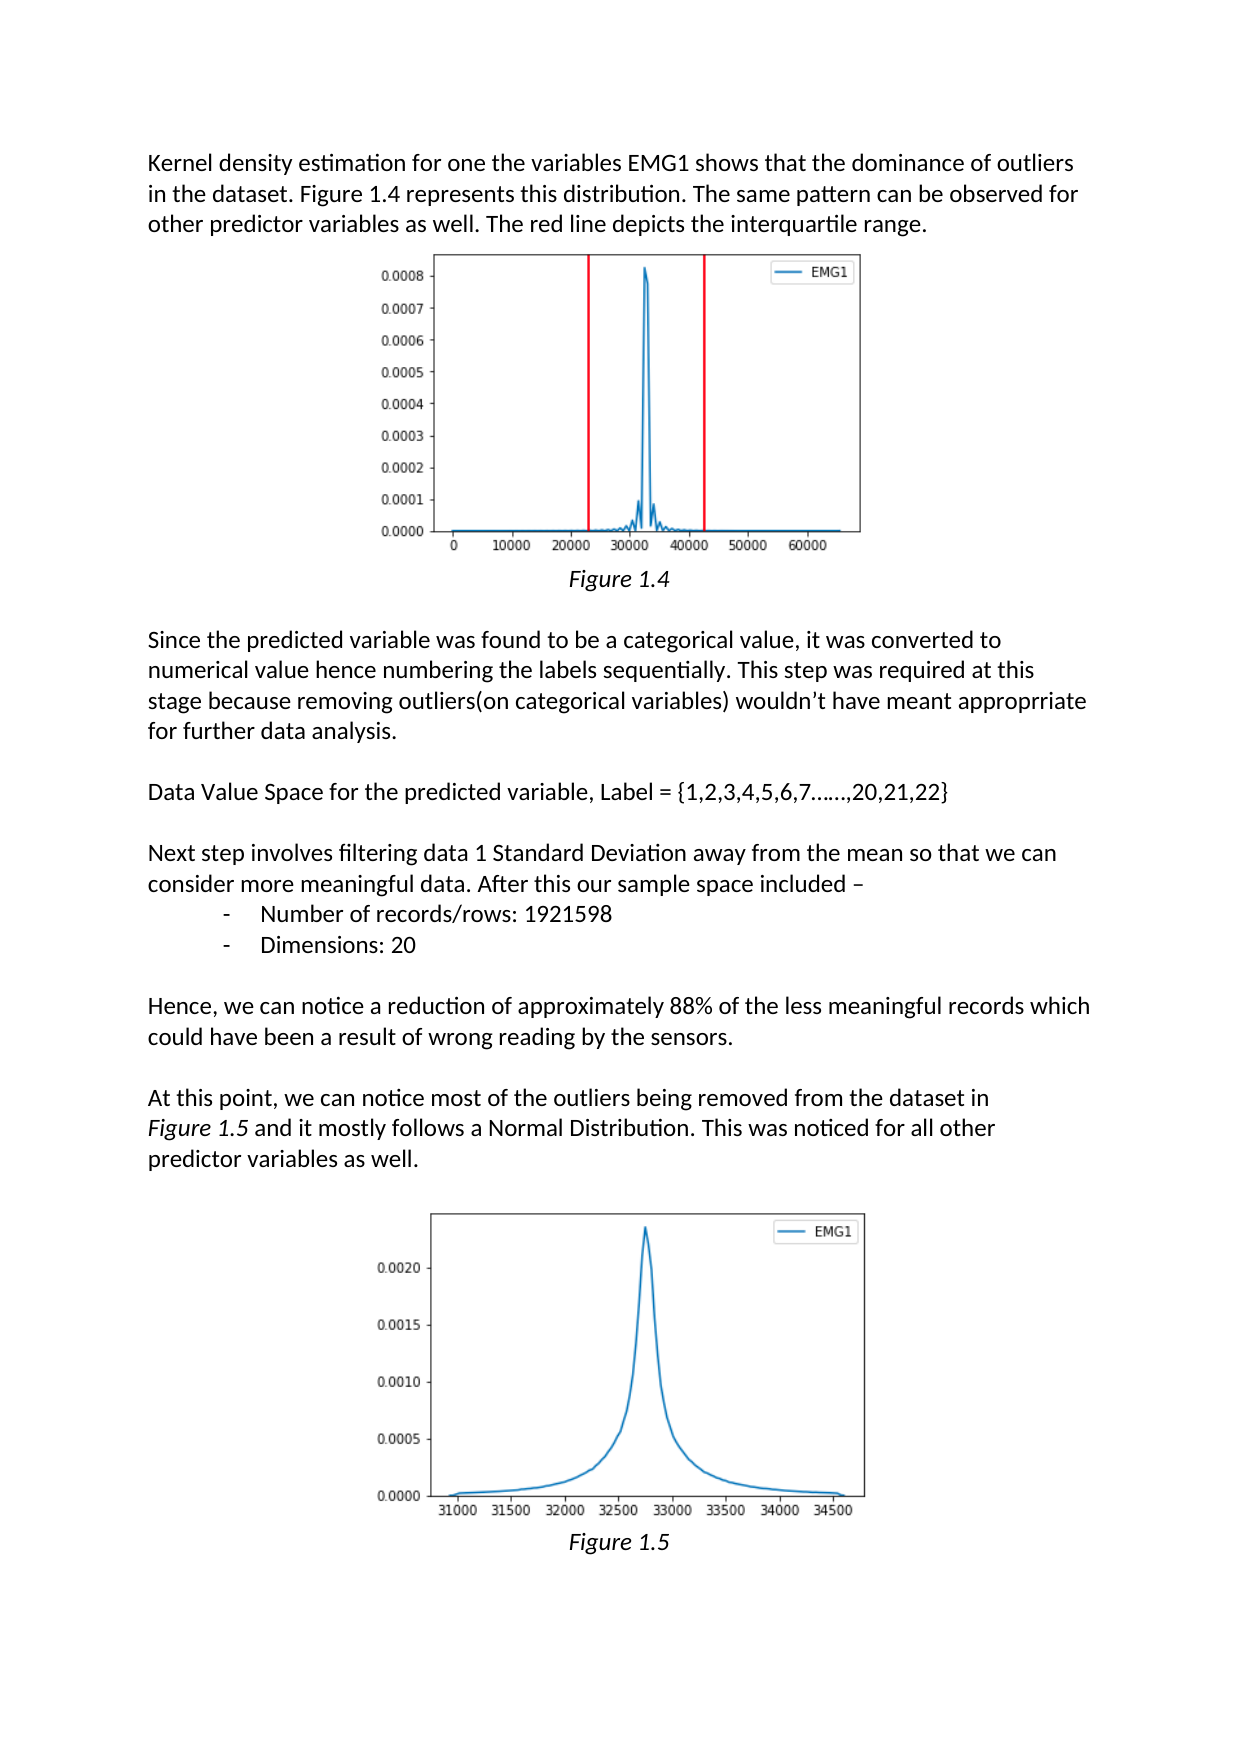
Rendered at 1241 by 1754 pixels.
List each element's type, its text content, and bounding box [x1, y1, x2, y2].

text Figure 1.5 and it mostly follows a Normal Distribution. This was noticed for all other predictor variables as well. [148, 1112, 1093, 1173]
list Number of records/rows: 1921598 [223, 899, 1093, 929]
text Figure 1.5 [148, 1526, 1093, 1557]
text Since the predicted variable was found to be a categorical value, it was converted to numerical value hence numbering the labels sequentially. This step was required at this stage because removing outliers(on categorical variables) wouldn’t have meant approprriate for further data analysis. [148, 624, 1093, 746]
text Next step involves filtering data 1 Standard Deviation away from the mean so that we can consider more meaningful data. After this our sample space included – [148, 838, 1093, 899]
text Data Value Space for the predicted variable, Label = {1,2,3,4,5,6,7……,20,21,22} [148, 777, 1093, 807]
picture [361, 239, 880, 563]
text Kernel density estimation for one the variables EMG1 shows that the dominance of outliers in the dataset. Figure 1.4 represents this distribution. The same pattern can be observed for other predictor variables as well. The red line depicts the interquartile range. [148, 148, 1093, 239]
text Hence, we can notice a reduction of approximately 88% of the less meaningful records which could have been a result of wrong reading by the sensors. [148, 990, 1093, 1051]
picture [355, 1203, 886, 1527]
text Figure 1.4 [148, 563, 1093, 593]
list Dimensions: 20 [223, 929, 1093, 960]
text At this point, we can notice most of the outliers being removed from the dataset in [148, 1082, 1093, 1112]
